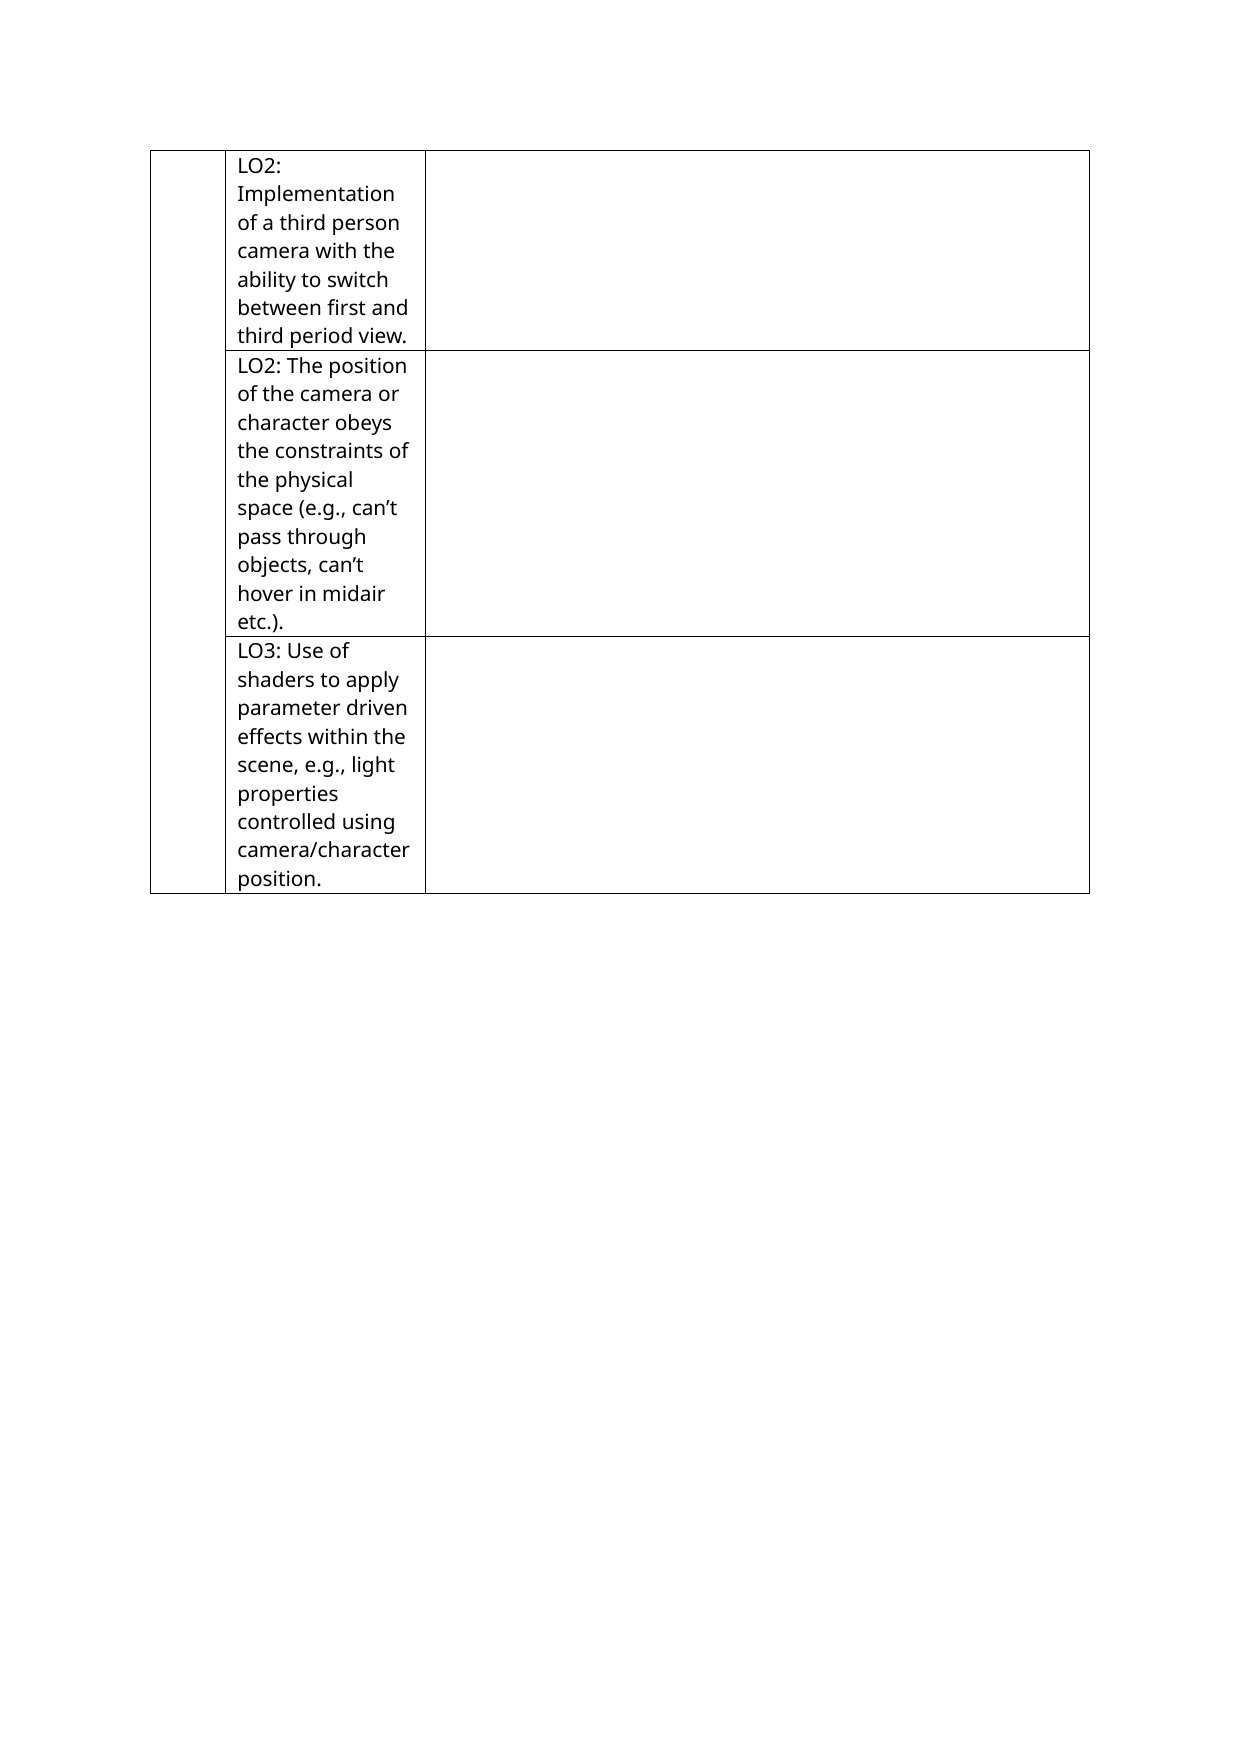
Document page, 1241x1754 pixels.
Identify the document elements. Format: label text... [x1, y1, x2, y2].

table_cell [426, 637, 1089, 892]
table_cell [426, 351, 1089, 636]
table_cell LO2: Implementation of a third person camera with the ability to switch between first and third period view. [226, 151, 425, 350]
table_cell [426, 151, 1089, 350]
table_cell LO3: Use of shaders to apply parameter driven effects within the scene, e.g., light properties controlled using camera/character position. [226, 637, 425, 892]
table_cell LO2: The position of the camera or character obeys the constraints of the physical space (e.g., can’t pass through objects, can’t hover in midair etc.). [226, 351, 425, 636]
